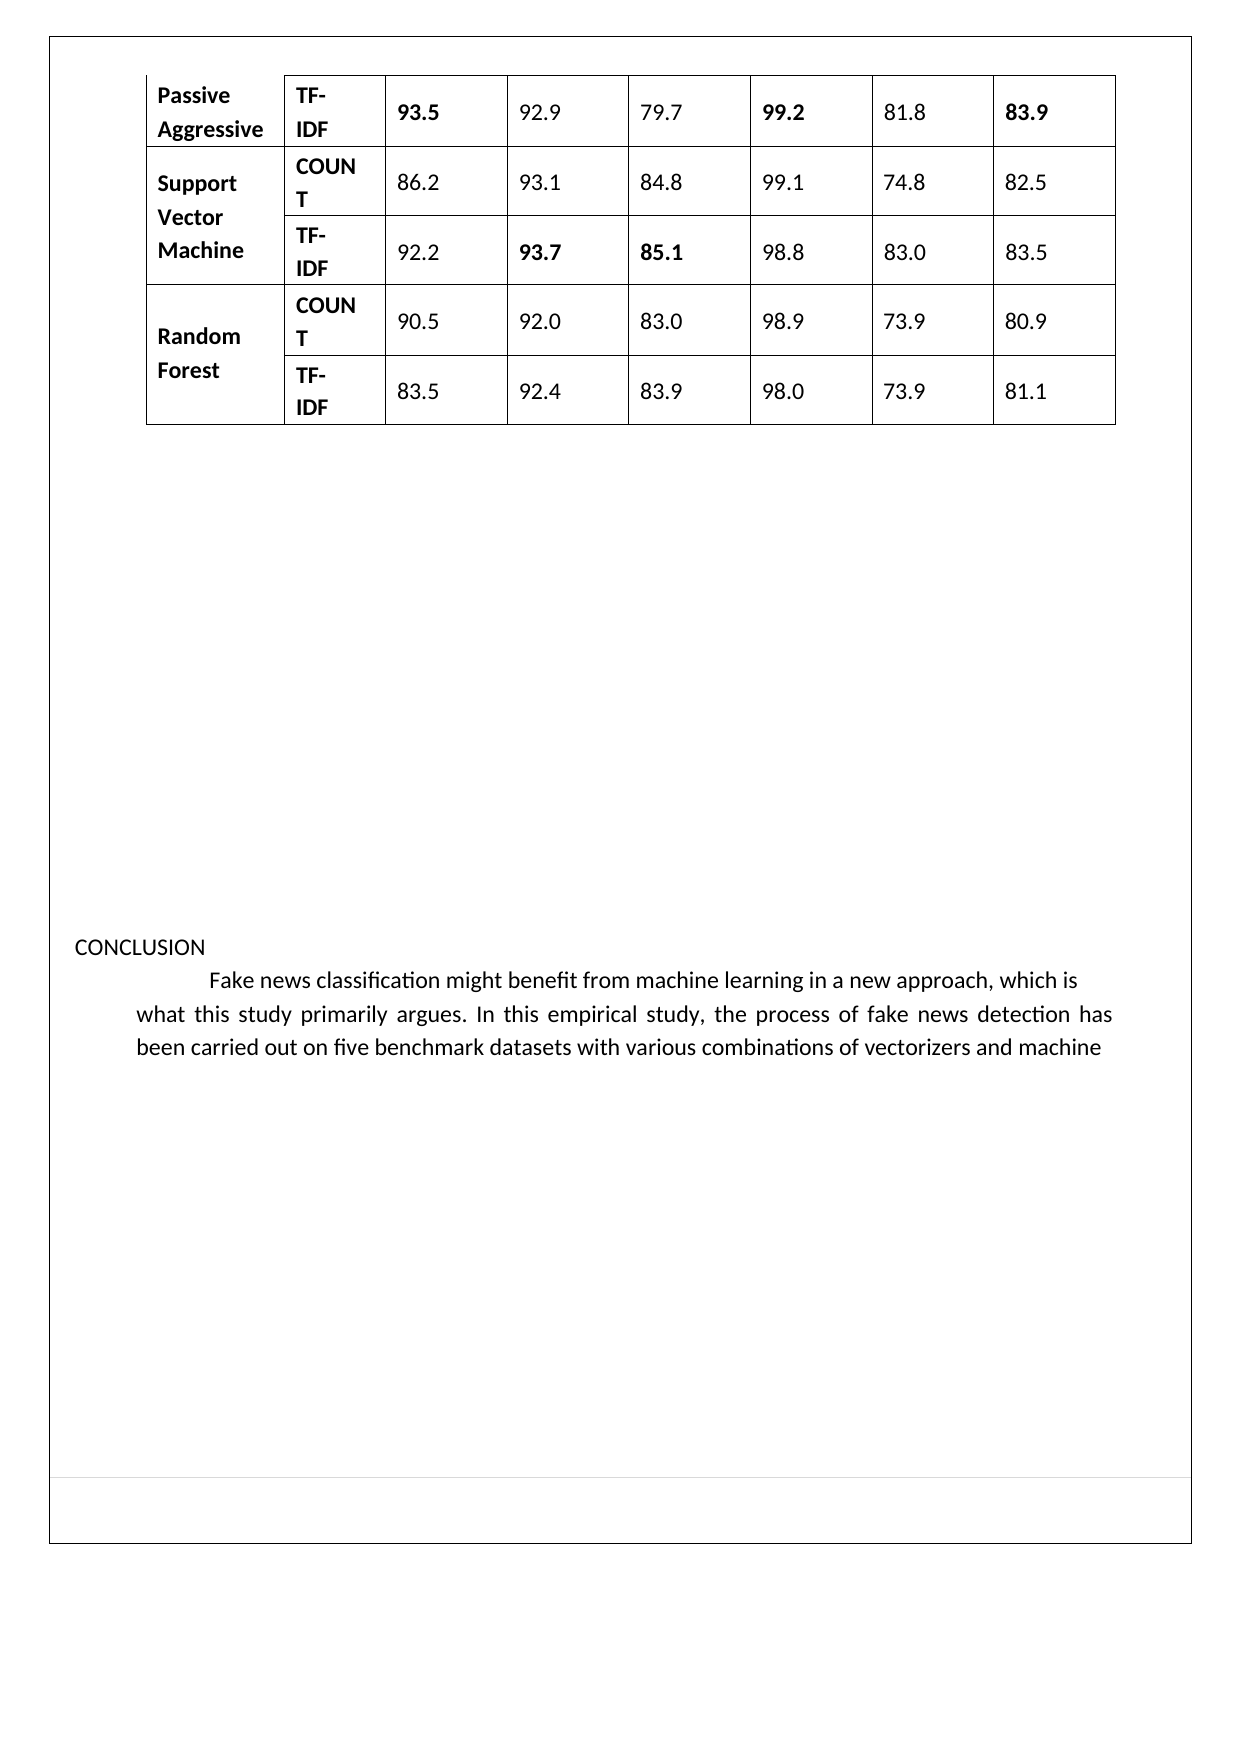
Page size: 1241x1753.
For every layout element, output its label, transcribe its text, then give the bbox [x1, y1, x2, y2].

table_header CONCLUSION Fake news classification might benefit from machine learning in a new approach, which is what this study primarily argues. In this empirical study, the process of fake news detection has been carried out on five benchmark datasets with various combinations of vectorizers and machine [50, 37, 1191, 1477]
table_cell [50, 1478, 1191, 1542]
